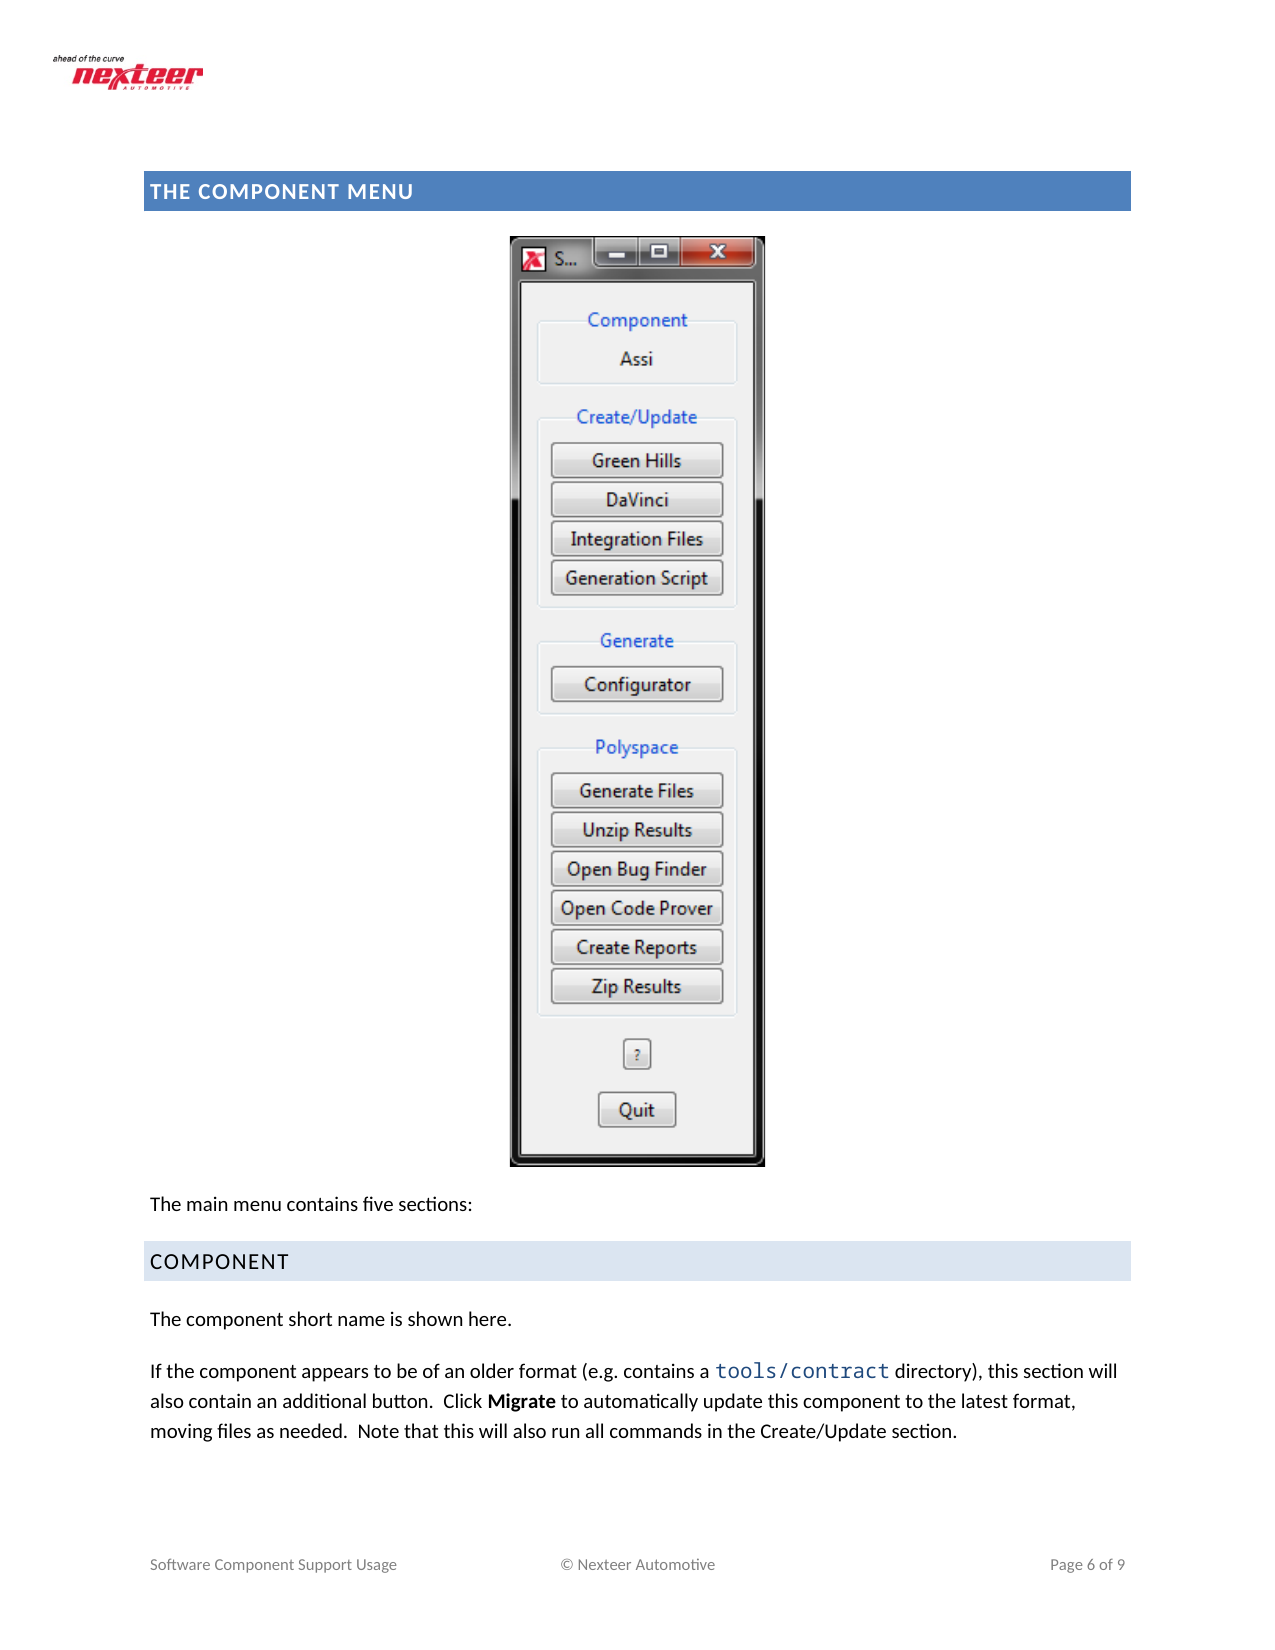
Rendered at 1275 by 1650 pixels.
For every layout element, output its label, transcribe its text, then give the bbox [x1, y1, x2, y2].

subtitle Component [150, 1247, 1125, 1275]
subtitle The Component Menu [150, 177, 1125, 205]
picture [53, 55, 203, 90]
text If the component appears to be of an older format (e.g. contains a tools/contract directory), this section will also contain an additional button. Click Migrate to automatically update this component to the latest format, moving files as needed. Note that this will also run all commands in the Create/Update section. [150, 1356, 1125, 1443]
text The main menu contains five sections: [150, 1191, 1125, 1216]
text The component short name is shown here. [150, 1306, 1125, 1332]
picture [509, 236, 766, 1167]
